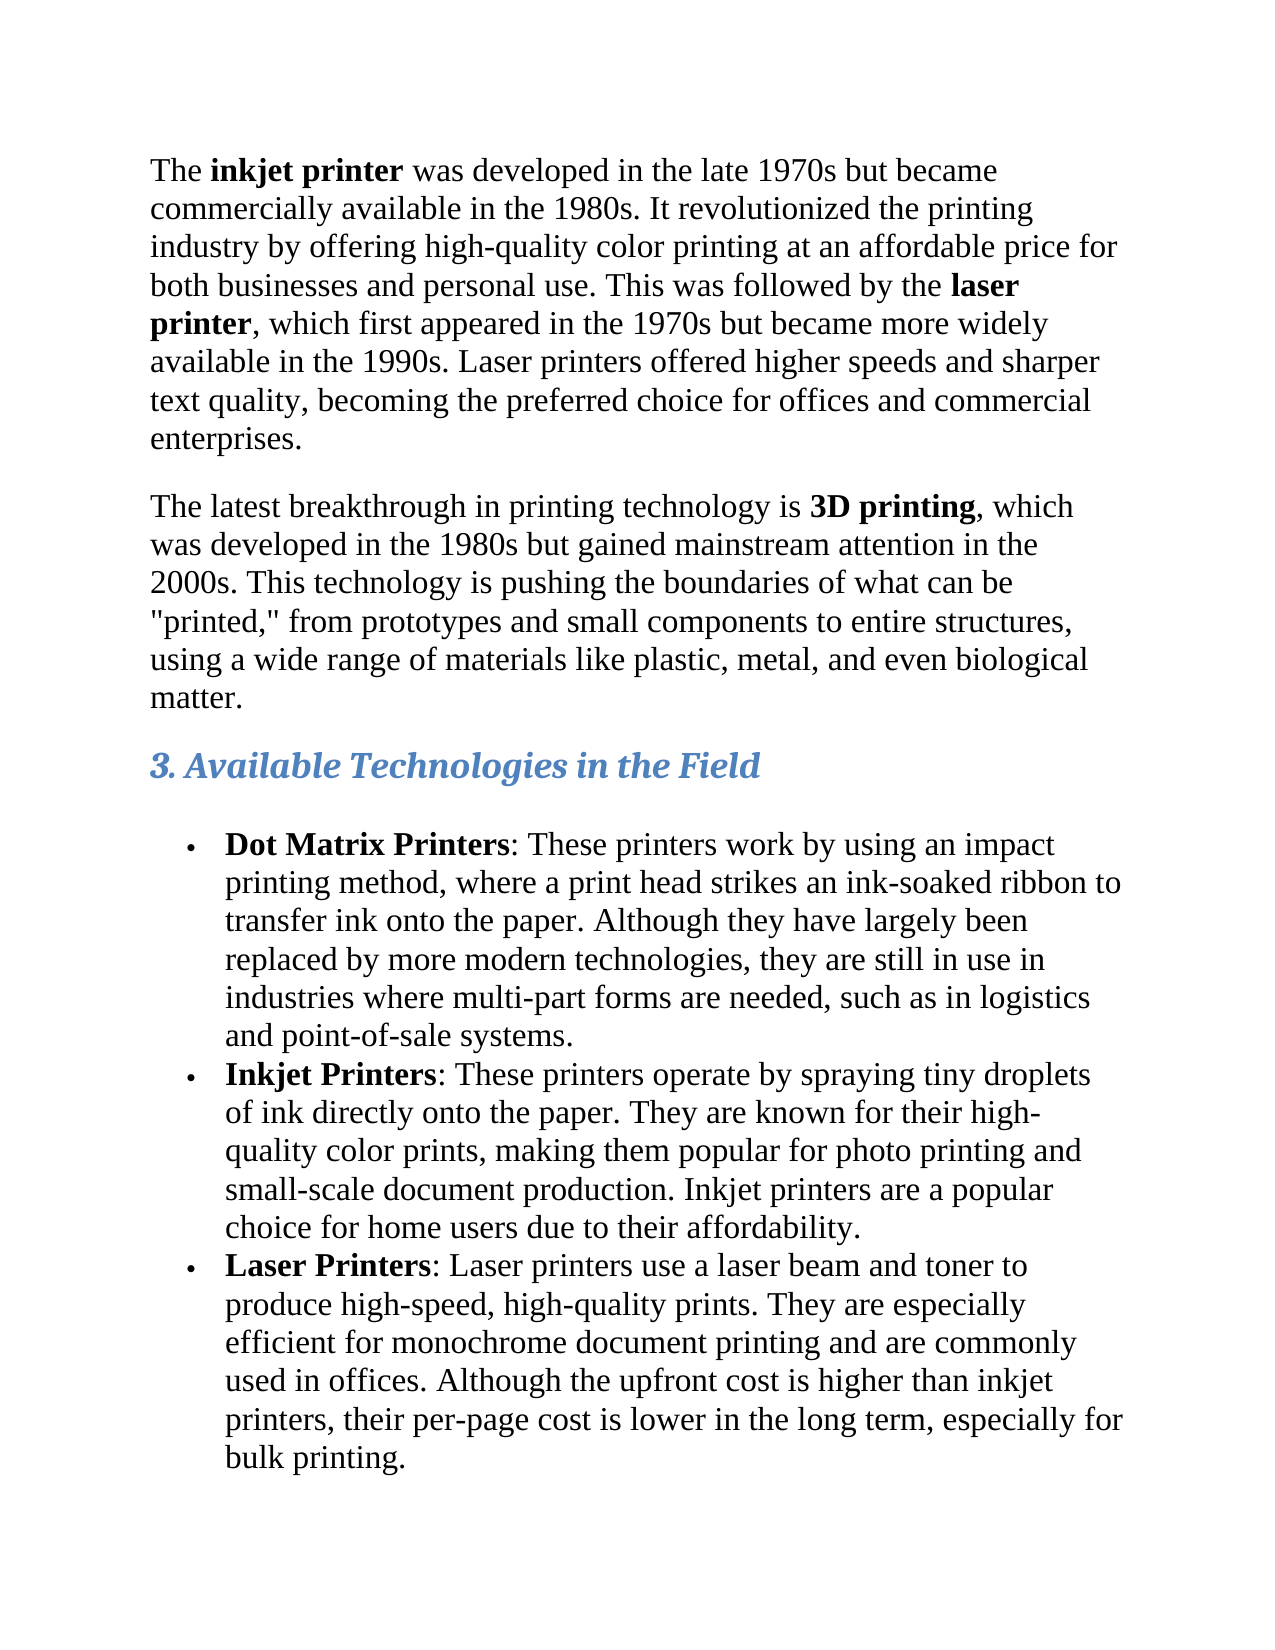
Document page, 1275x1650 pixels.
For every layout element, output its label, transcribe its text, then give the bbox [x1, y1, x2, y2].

subtitle 3. Available Technologies in the Field [150, 745, 1125, 788]
list Dot Matrix Printers: These printers work by using an impact printing method, where a print head strikes an ink-soaked ribbon to transfer ink onto the paper. Although they have largely been replaced by more modern technologies, they are still in use in industries where multi-part forms are needed, such as in logistics and point-of-sale systems. [187, 824, 1125, 1054]
text The latest breakthrough in printing technology is 3D printing, which was developed in the 1980s but gained mainstream attention in the 2000s. This technology is pushing the boundaries of what can be "printed," from prototypes and small components to entire structures, using a wide range of materials like plastic, metal, and even biological matter. [150, 486, 1125, 716]
list Inkjet Printers: These printers operate by spraying tiny droplets of ink directly onto the paper. They are known for their high-quality color prints, making them popular for photo printing and small-scale document production. Inkjet printers are a popular choice for home users due to their affordability. [187, 1083, 1125, 1274]
text The inkjet printer was developed in the late 1970s but became commercially available in the 1980s. It revolutionized the printing industry by offering high-quality color printing at an affordable price for both businesses and personal use. This was followed by the laser printer, which first appeared in the 1970s but became more widely available in the 1990s. Laser printers offered higher speeds and sharper text quality, becoming the preferred choice for offices and commercial enterprises. [150, 150, 1125, 457]
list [187, 1304, 1125, 1457]
